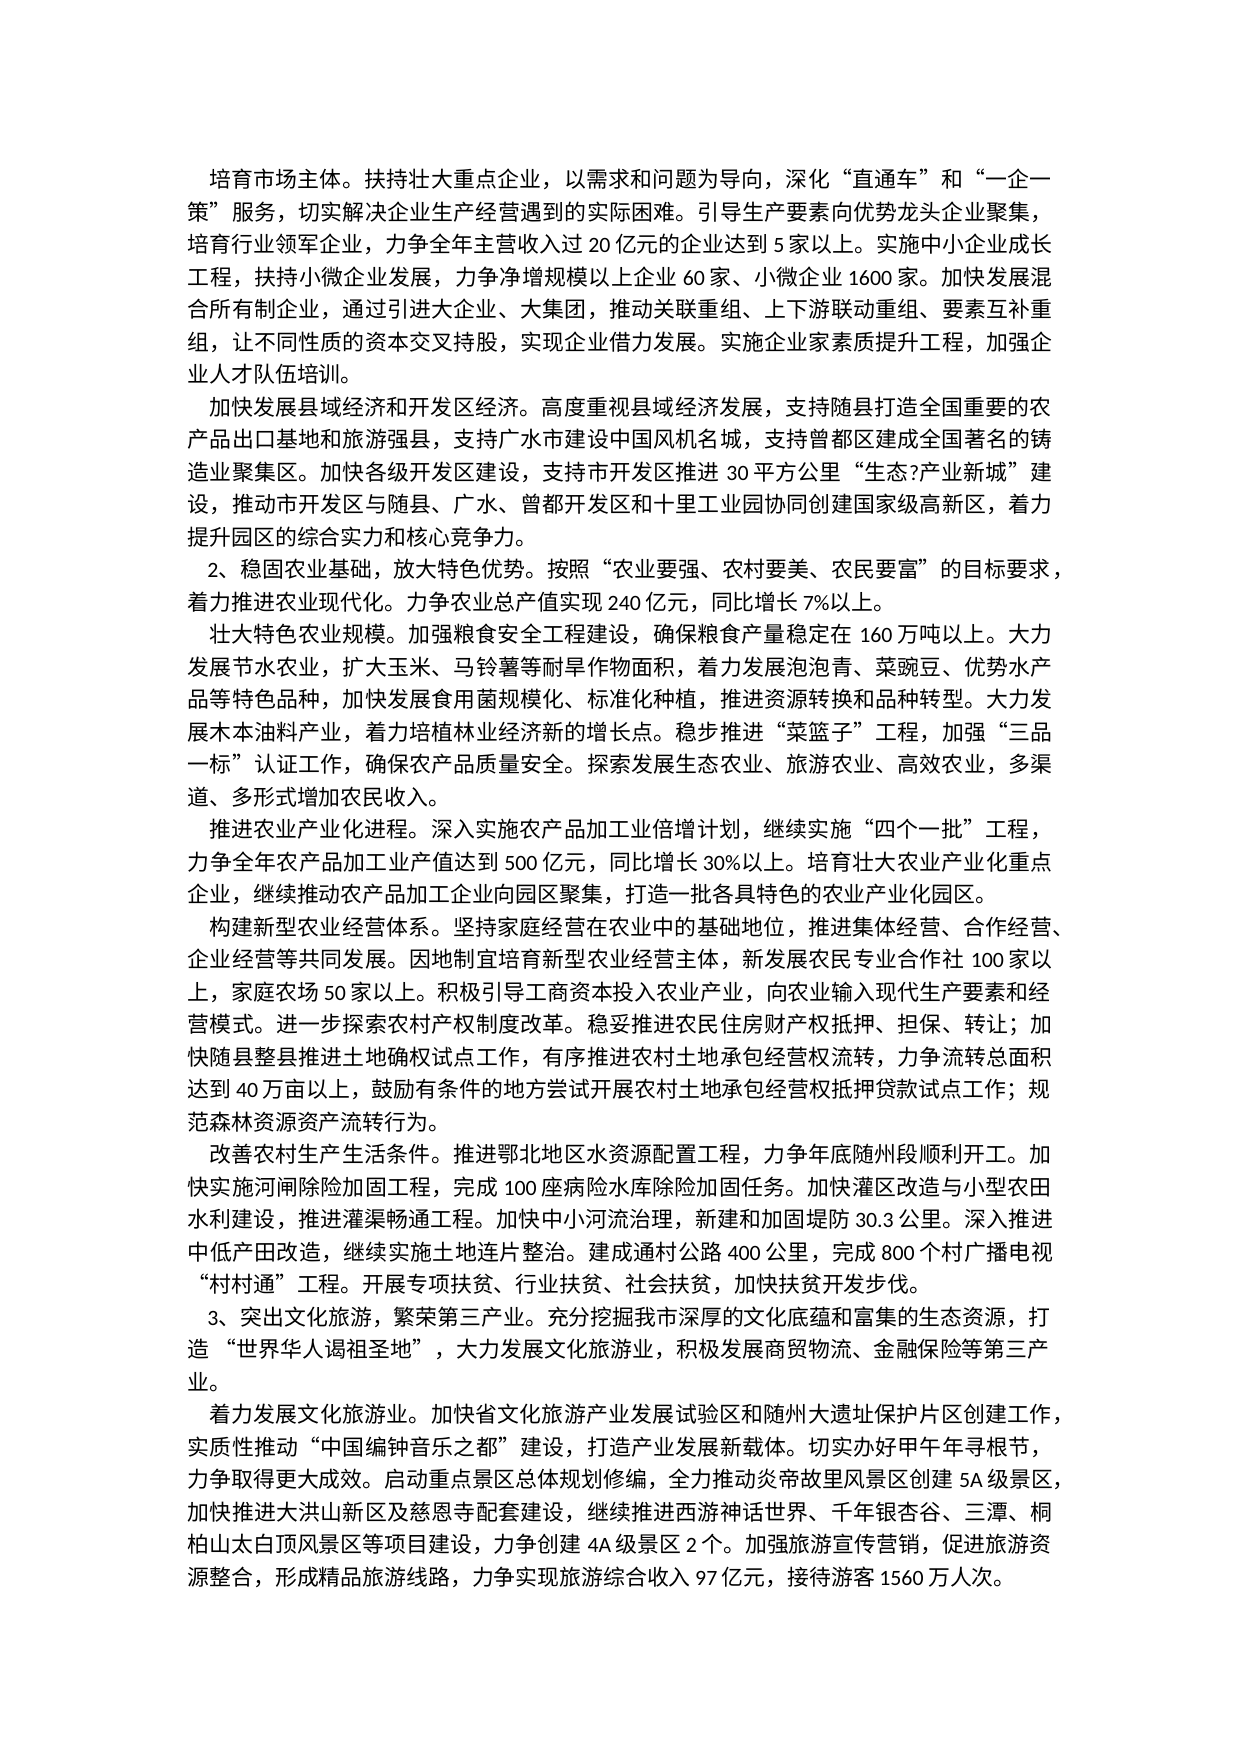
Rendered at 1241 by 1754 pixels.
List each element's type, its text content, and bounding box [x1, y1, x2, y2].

text 3、突出文化旅游，繁荣第三产业。充分挖掘我市深厚的文化底蕴和富集的生态资源，打造 “世界华人谒祖圣地”，大力发展文化旅游业，积极发展商贸物流、金融保险等第三产业。 [187, 1299, 1053, 1397]
text 加快发展县域经济和开发区经济。高度重视县域经济发展，支持随县打造全国重要的农产品出口基地和旅游强县，支持广水市建设中国风机名城，支持曾都区建成全国著名的铸造业聚集区。加快各级开发区建设，支持市开发区推进30平方公里“生态?产业新城”建设，推动市开发区与随县、广水、曾都开发区和十里工业园协同创建国家级高新区，着力提升园区的综合实力和核心竞争力。 [187, 389, 1053, 552]
text 改善农村生产生活条件。推进鄂北地区水资源配置工程，力争年底随州段顺利开工。加快实施河闸除险加固工程，完成100座病险水库除险加固任务。加快灌区改造与小型农田水利建设，推进灌渠畅通工程。加快中小河流治理，新建和加固堤防30.3公里。深入推进中低产田改造，继续实施土地连片整治。建成通村公路400公里，完成800个村广播电视“村村通”工程。开展专项扶贫、行业扶贫、社会扶贫，加快扶贫开发步伐。 [187, 1137, 1053, 1299]
text 着力发展文化旅游业。加快省文化旅游产业发展试验区和随州大遗址保护片区创建工作，实质性推动“中国编钟音乐之都”建设，打造产业发展新载体。切实办好甲午年寻根节，力争取得更大成效。启动重点景区总体规划修编，全力推动炎帝故里风景区创建5A级景区，加快推进大洪山新区及慈恩寺配套建设，继续推进西游神话世界、千年银杏谷、三潭、桐柏山太白顶风景区等项目建设，力争创建4A级景区2个。加强旅游宣传营销，促进旅游资源整合，形成精品旅游线路，力争实现旅游综合收入97亿元，接待游客1560万人次。 [187, 1397, 1053, 1592]
text 构建新型农业经营体系。坚持家庭经营在农业中的基础地位，推进集体经营、合作经营、企业经营等共同发展。因地制宜培育新型农业经营主体，新发展农民专业合作社100家以上，家庭农场50家以上。积极引导工商资本投入农业产业，向农业输入现代生产要素和经营模式。进一步探索农村产权制度改革。稳妥推进农民住房财产权抵押、担保、转让；加快随县整县推进土地确权试点工作，有序推进农村土地承包经营权流转，力争流转总面积达到40万亩以上，鼓励有条件的地方尝试开展农村土地承包经营权抵押贷款试点工作；规范森林资源资产流转行为。 [187, 909, 1053, 1137]
text 2、稳固农业基础，放大特色优势。按照“农业要强、农村要美、农民要富”的目标要求，着力推进农业现代化。力争农业总产值实现240亿元，同比增长7%以上。 [187, 552, 1053, 617]
text 培育市场主体。扶持壮大重点企业，以需求和问题为导向，深化“直通车”和“一企一策”服务，切实解决企业生产经营遇到的实际困难。引导生产要素向优势龙头企业聚集，培育行业领军企业，力争全年主营收入过20亿元的企业达到5家以上。实施中小企业成长工程，扶持小微企业发展，力争净增规模以上企业60家、小微企业1600家。加快发展混合所有制企业，通过引进大企业、大集团，推动关联重组、上下游联动重组、要素互补重组，让不同性质的资本交叉持股，实现企业借力发展。实施企业家素质提升工程，加强企业人才队伍培训。 [187, 162, 1053, 389]
text 壮大特色农业规模。加强粮食安全工程建设，确保粮食产量稳定在160万吨以上。大力发展节水农业，扩大玉米、马铃薯等耐旱作物面积，着力发展泡泡青、菜豌豆、优势水产品等特色品种，加快发展食用菌规模化、标准化种植，推进资源转换和品种转型。大力发展木本油料产业，着力培植林业经济新的增长点。稳步推进“菜篮子”工程，加强“三品一标”认证工作，确保农产品质量安全。探索发展生态农业、旅游农业、高效农业，多渠道、多形式增加农民收入。 [187, 617, 1053, 812]
text 推进农业产业化进程。深入实施农产品加工业倍增计划，继续实施“四个一批”工程，力争全年农产品加工业产值达到500亿元，同比增长30%以上。培育壮大农业产业化重点企业，继续推动农产品加工企业向园区聚集，打造一批各具特色的农业产业化园区。 [187, 812, 1053, 909]
